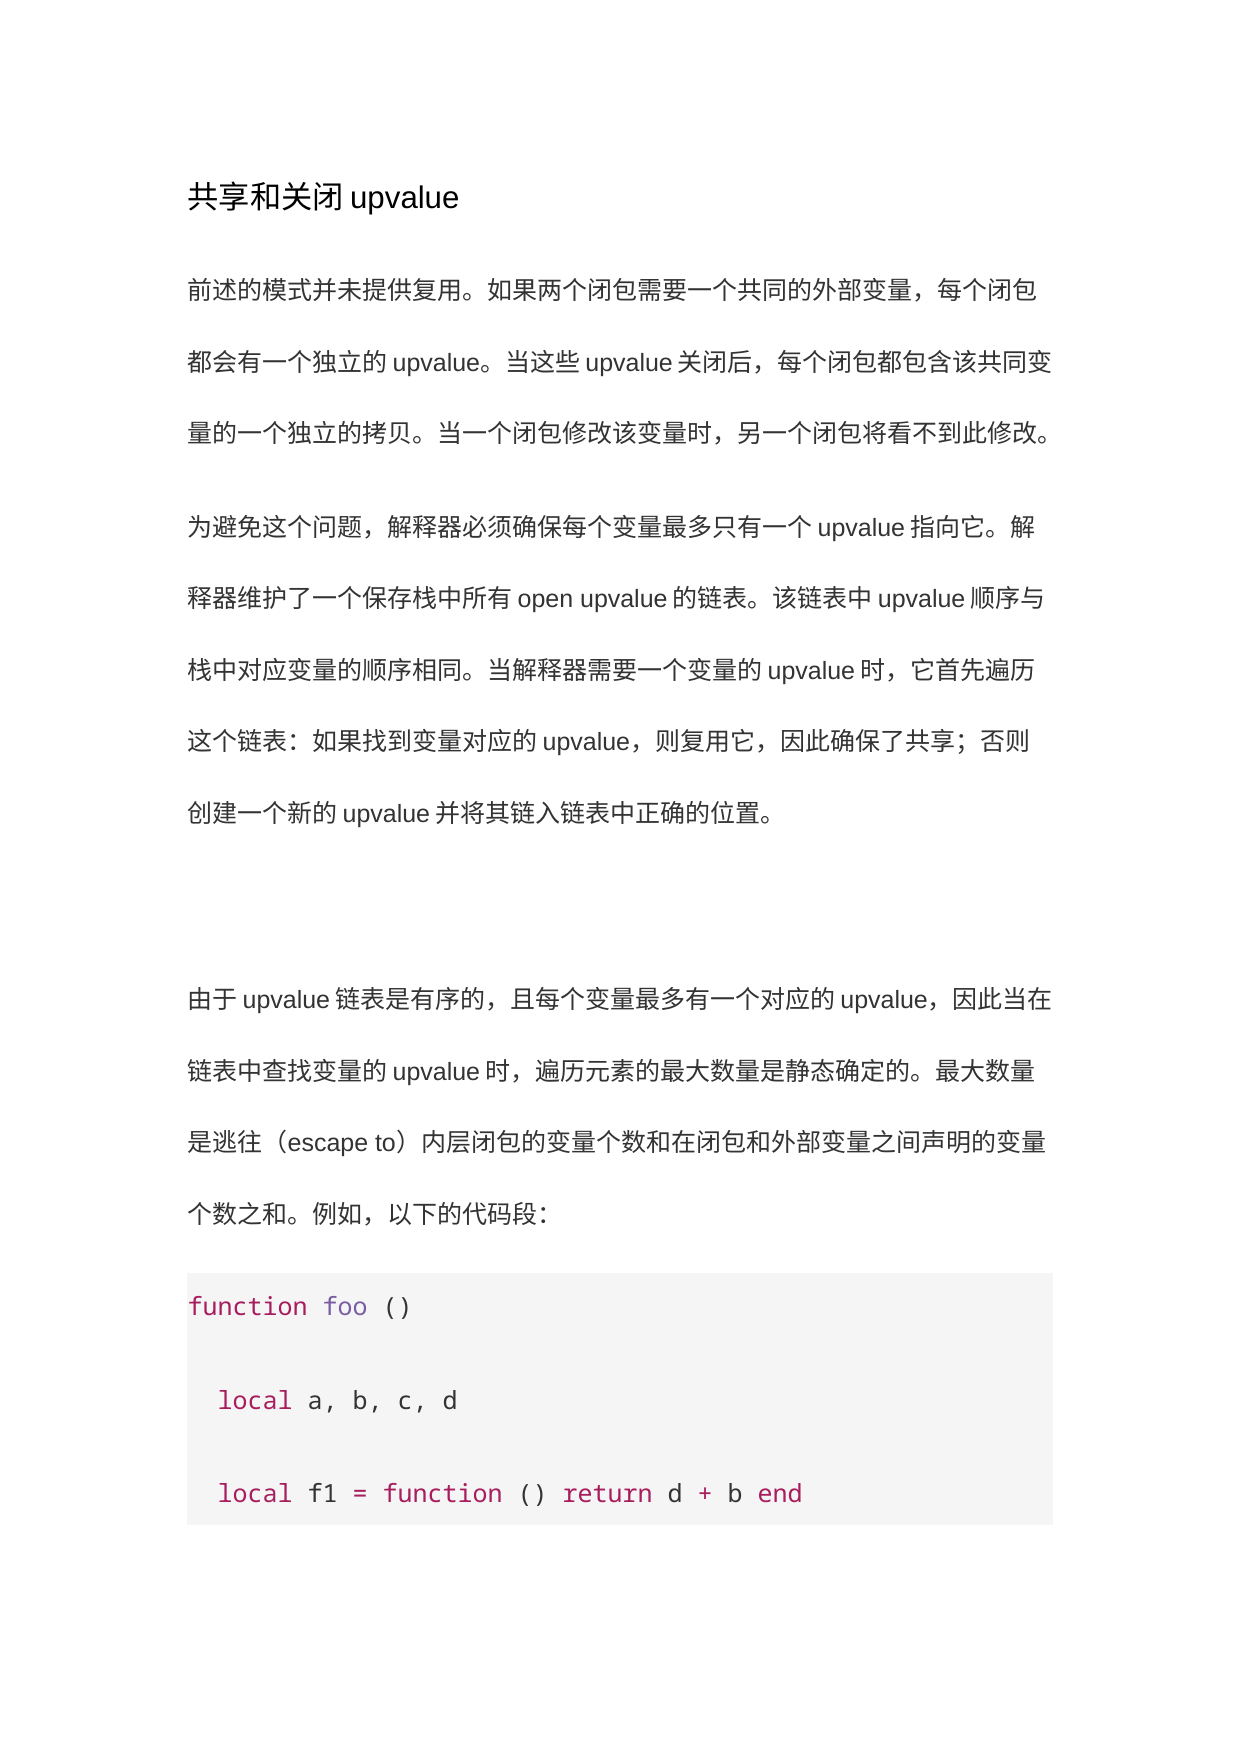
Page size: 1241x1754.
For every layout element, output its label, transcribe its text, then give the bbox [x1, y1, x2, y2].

subtitle 共享和关闭upvalue [187, 162, 1053, 227]
text local f1 = function () return d + b end [187, 1460, 1053, 1525]
text 由于upvalue链表是有序的，且每个变量最多有一个对应的upvalue，因此当在链表中查找变量的upvalue时，遍历元素的最大数量是静态确定的。最大数量是逃往（escape to）内层闭包的变量个数和在闭包和外部变量之间声明的变量个数之和。例如，以下的代码段： [187, 966, 1053, 1245]
text 为避免这个问题，解释器必须确保每个变量最多只有一个upvalue指向它。解释器维护了一个保存栈中所有open upvalue的链表。该链表中upvalue顺序与栈中对应变量的顺序相同。当解释器需要一个变量的upvalue时，它首先遍历这个链表：如果找到变量对应的upvalue，则复用它，因此确保了共享；否则创建一个新的upvalue并将其链入链表中正确的位置。 [187, 493, 1053, 844]
text local a, b, c, d [187, 1367, 1053, 1432]
text 前述的模式并未提供复用。如果两个闭包需要一个共同的外部变量，每个闭包都会有一个独立的upvalue。当这些upvalue关闭后，每个闭包都包含该共同变量的一个独立的拷贝。当一个闭包修改该变量时，另一个闭包将看不到此修改。 [187, 256, 1053, 464]
text function foo () [187, 1273, 1053, 1338]
